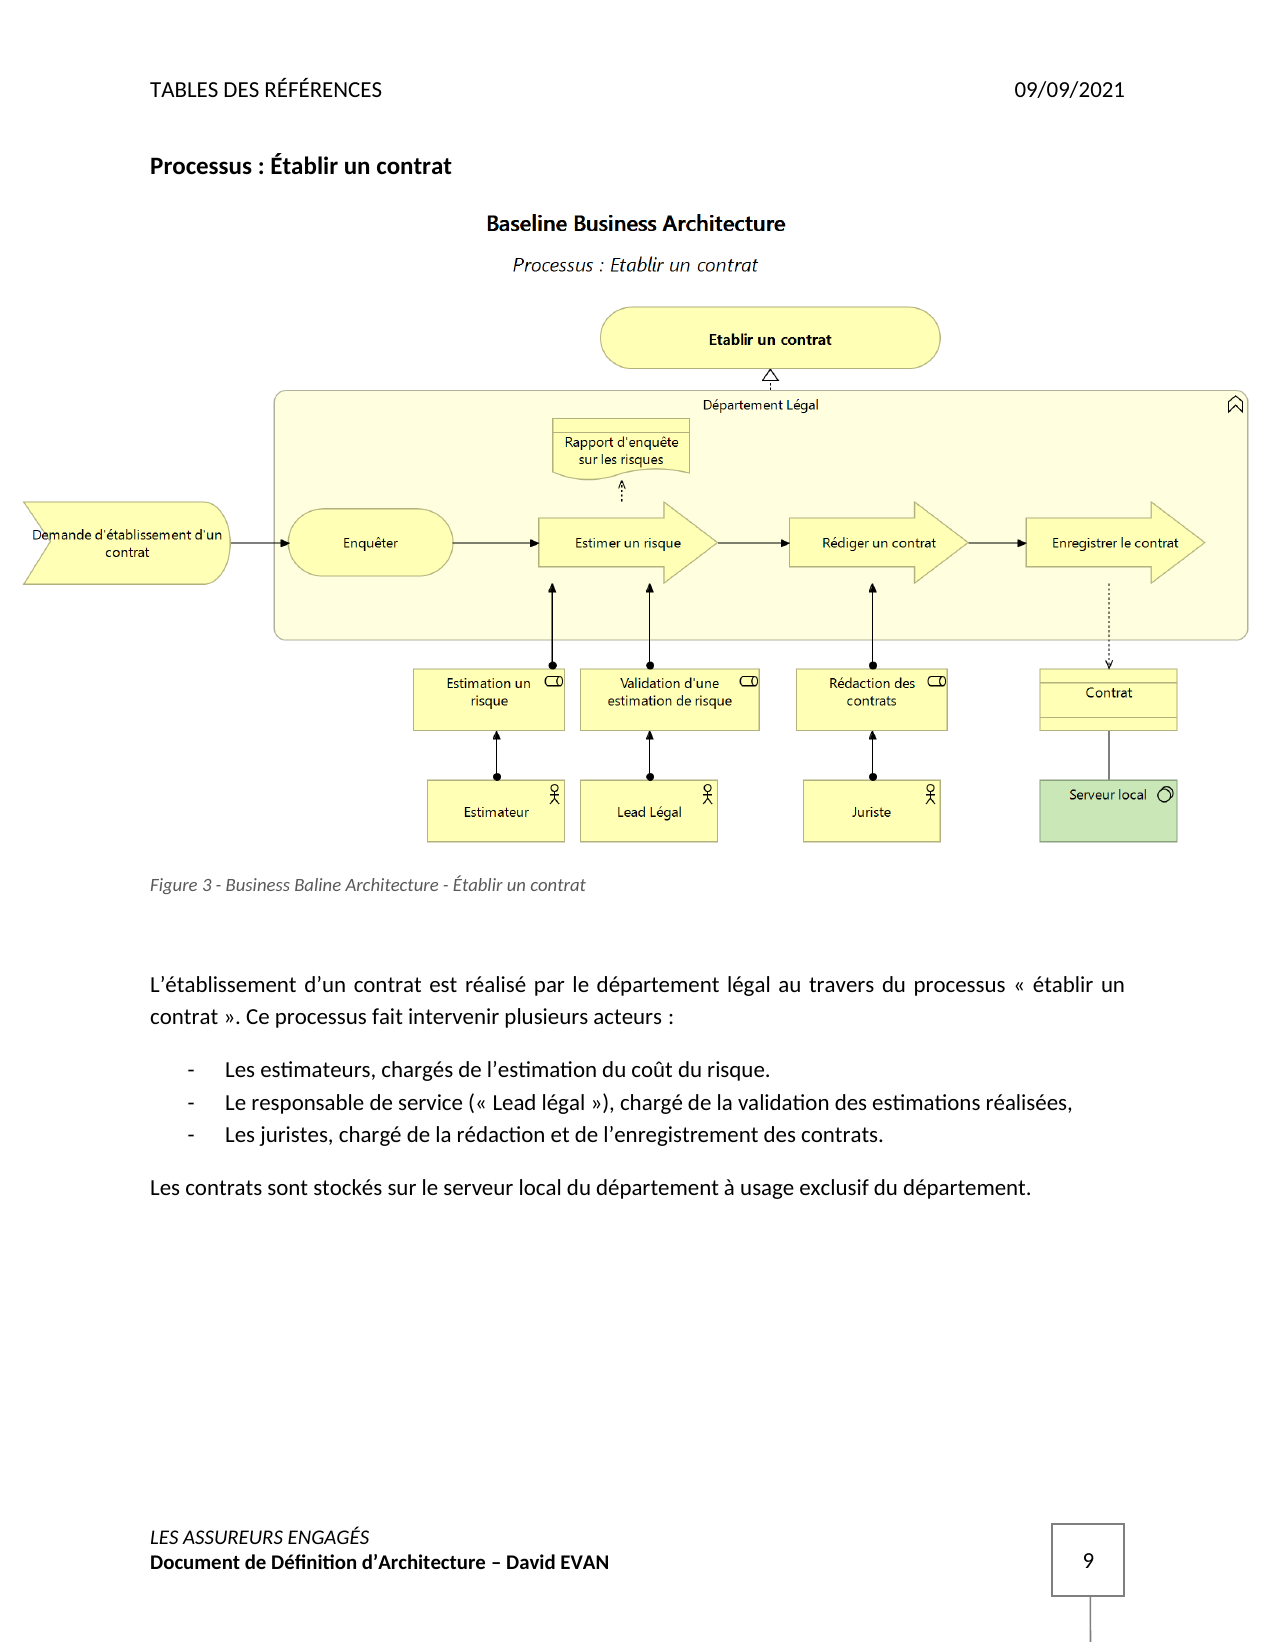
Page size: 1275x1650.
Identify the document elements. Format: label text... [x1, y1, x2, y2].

picture [17, 189, 1255, 849]
list Les juristes, chargé de la rédaction et de l’enregistrement des contrats. [187, 1120, 1125, 1148]
text Figure 3 - Business Baline Architecture - Établir un contrat [150, 873, 1125, 896]
text L’établissement d’un contrat est réalisé par le département légal au travers du processus « établir un contrat ». Ce processus fait intervenir plusieurs acteurs : [150, 970, 1125, 1031]
list Les estimateurs, chargés de l’estimation du coût du risque. [187, 1056, 1125, 1083]
text Les contrats sont stockés sur le serveur local du département à usage exclusif du département. [150, 1173, 1125, 1201]
subtitle Processus : Établir un contrat [150, 150, 1125, 181]
list Le responsable de service (« Lead légal »), chargé de la validation des estimations réalisées, [187, 1088, 1125, 1116]
